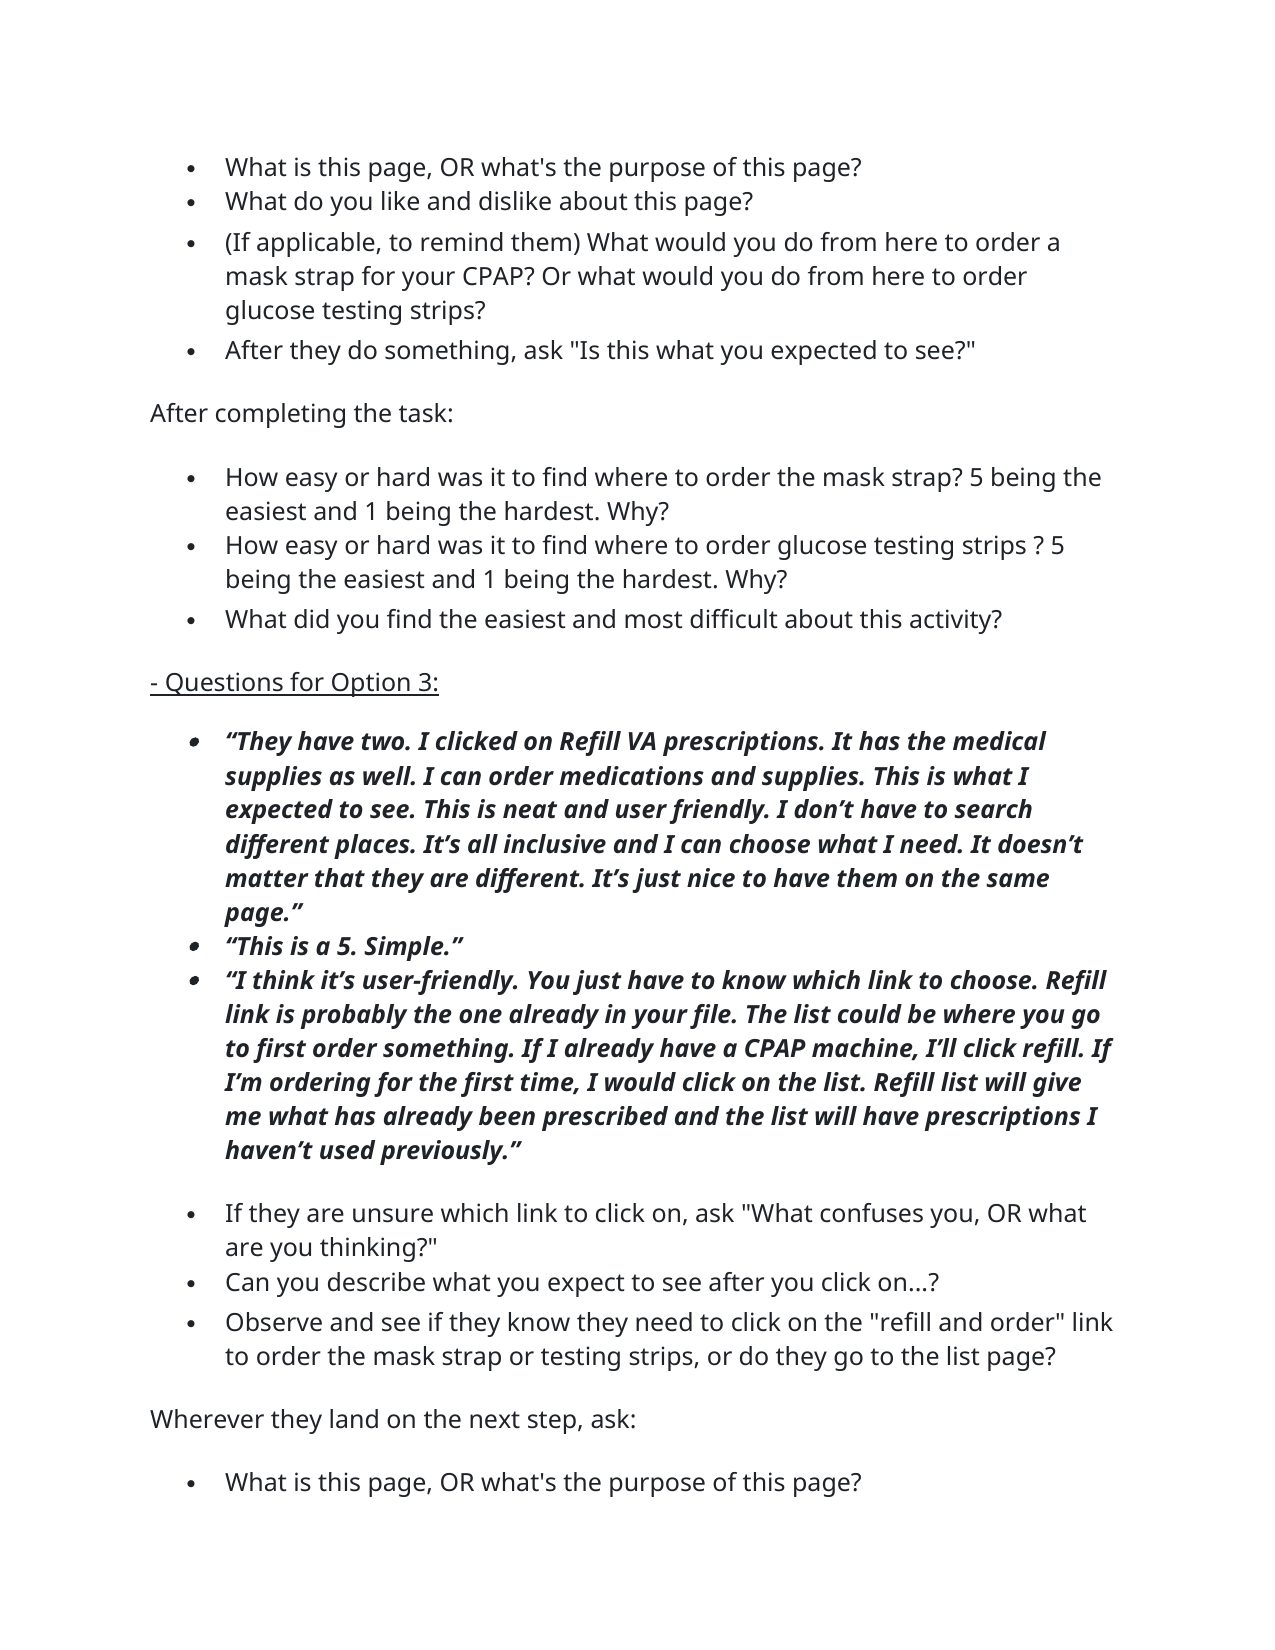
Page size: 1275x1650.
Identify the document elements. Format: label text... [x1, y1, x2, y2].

text After completing the task: [150, 396, 1125, 430]
list If they are unsure which link to click on, ask "What confuses you, OR what are you thinking?" [187, 1196, 1125, 1264]
list How easy or hard was it to find where to order the mask strap? 5 being the easiest and 1 being the hardest. Why? [187, 459, 1125, 527]
list “This is a 5. Simple.” [187, 928, 1125, 962]
text - Questions for Option 3: [150, 665, 1125, 699]
list Observe and see if they know they need to click on the "refill and order" link to order the mask strap or testing strips, or do they go to the list page? [187, 1304, 1125, 1373]
list What did you find the easiest and most difficult about this activity? [187, 602, 1125, 636]
list Can you describe what you expect to see after you click on...? [187, 1264, 1125, 1298]
list What is this page, OR what's the purpose of this page? [187, 1465, 1125, 1499]
list (If applicable, to remind them) What would you do from here to order a mask strap for your CPAP? Or what would you do from here to order glucose testing strips? [187, 224, 1125, 327]
list What do you like and dislike about this page? [187, 184, 1125, 218]
list After they do something, ask "Is this what you expected to see?" [187, 333, 1125, 367]
text Wherever they land on the next step, ask: [150, 1402, 1125, 1436]
list How easy or hard was it to find where to order glucose testing strips ? 5 being the easiest and 1 being the hardest. Why? [187, 527, 1125, 596]
list “They have two. I clicked on Refill VA prescriptions. It has the medical supplies as well. I can order medications and supplies. This is what I expected to see. This is neat and user friendly. I don’t have to search different places. It’s all inclusive and I can choose what I need. It doesn’t matter that they are different. It’s just nice to have them on the same page.” [187, 724, 1125, 928]
list What is this page, OR what's the purpose of this page? [187, 150, 1125, 184]
list “I think it’s user-friendly. You just have to know which link to choose. Refill link is probably the one already in your file. The list could be where you go to first order something. If I already have a CPAP machine, I’ll click refill. If I’m ordering for the first time, I would click on the list. Refill list will give me what has already been prescribed and the list will have prescriptions I haven’t used previously.” [187, 962, 1125, 1167]
